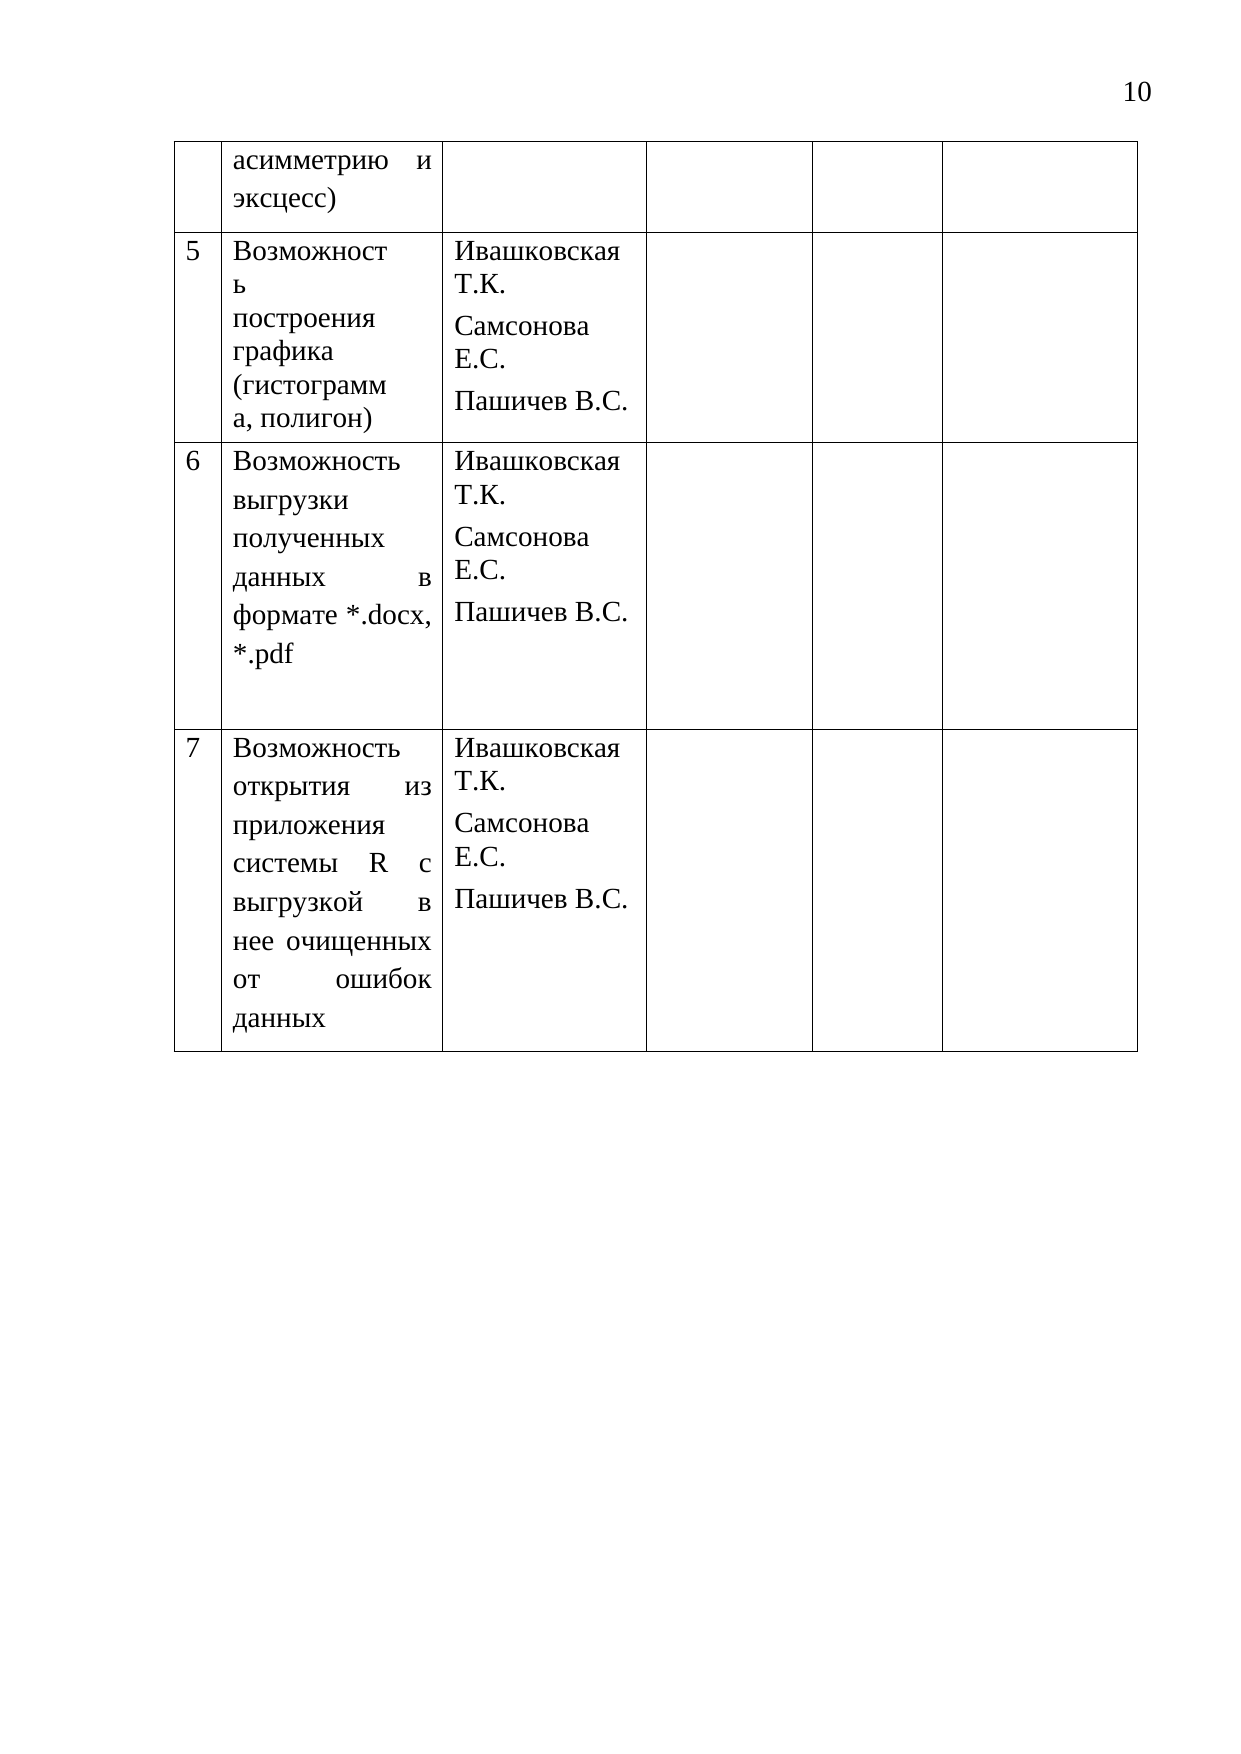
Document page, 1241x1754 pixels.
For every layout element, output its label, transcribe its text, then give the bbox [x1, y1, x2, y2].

table_cell Возможность выгрузки полученных данных в формате *.docx, *.pdf [222, 443, 442, 729]
table_cell [813, 443, 942, 729]
table_cell [943, 443, 1137, 729]
table_cell Возможность построения графика (гистограмма, полигон) [222, 233, 442, 442]
table_cell Ивашковская Т.К. Самсонова Е.С. Пашичев В.С. [443, 233, 646, 442]
table_cell 7 [175, 730, 221, 1051]
table_cell 6 [175, 443, 221, 729]
table_cell [943, 142, 1137, 232]
table_cell 5 [175, 233, 221, 442]
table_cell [443, 142, 646, 232]
table_cell 4 [175, 142, 221, 232]
table_cell [813, 730, 942, 1051]
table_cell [222, 142, 442, 232]
table_cell [943, 730, 1137, 1051]
table_cell Ивашковская Т.К. Самсонова Е.С. Пашичев В.С. [443, 443, 646, 729]
table_cell [647, 730, 812, 1051]
table_cell Ивашковская Т.К. Самсонова Е.С. Пашичев В.С. [443, 730, 646, 1051]
table_cell [647, 233, 812, 442]
table_cell [813, 142, 942, 232]
table_cell [647, 142, 812, 232]
table_cell [647, 443, 812, 729]
table_cell [813, 233, 942, 442]
table_cell [943, 233, 1137, 442]
table_cell Возможность открытия из приложения системы R с выгрузкой в нее очищенных от ошибок данных [222, 730, 442, 1051]
